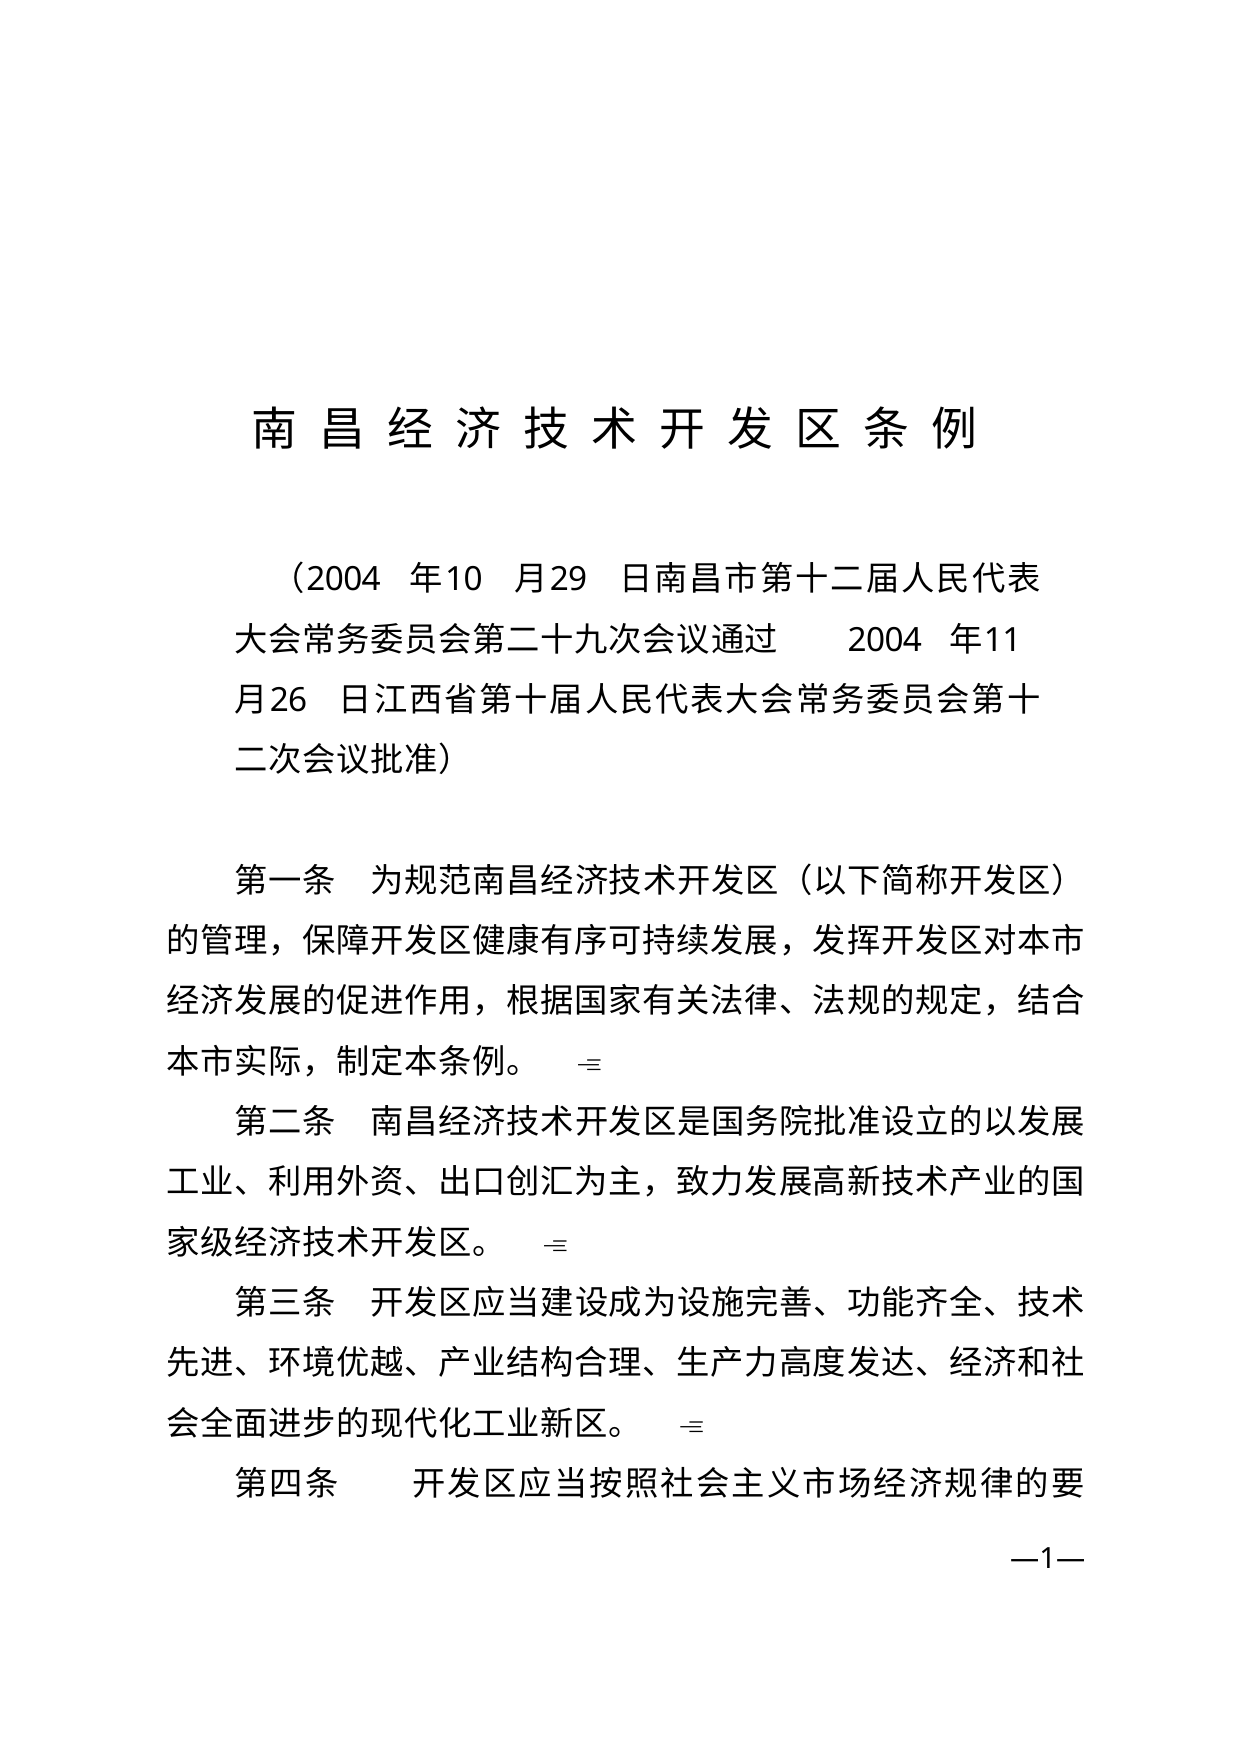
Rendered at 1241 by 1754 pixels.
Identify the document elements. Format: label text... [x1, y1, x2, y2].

text 第一条 为规范南昌经济技术开发区（以下简称开发区）的管理，保障开发区健康有序可持续发展，发挥开发区对本市经济发展的促进作用，根据国家有关法律、法规的规定，结合本市实际，制定本条例。  [166, 848, 1086, 1089]
text （2004年10月29日南昌市第十二届人民代表大会常务委员会第二十九次会议通过 2004年11月26日江西省第十届人民代表大会常务委员会第十二次会议批准） [210, 546, 1042, 787]
text 第四条 开发区应当按照社会主义市场经济规律的要求，遵循可持续发展原则，积极推进管理体制和运行机制的改革创新。 [166, 1451, 1086, 1511]
text 第三条 开发区应当建设成为设施完善、功能齐全、技术先进、环境优越、产业结构合理、生产力高度发达、经济和社会全面进步的现代化工业新区。  [166, 1270, 1086, 1451]
text 第二条 南昌经济技术开发区是国务院批准设立的以发展工业、利用外资、出口创汇为主，致力发展高新技术产业的国家级经济技术开发区。  [166, 1089, 1086, 1270]
text 南昌经济技术开发区条例 [166, 365, 1086, 486]
